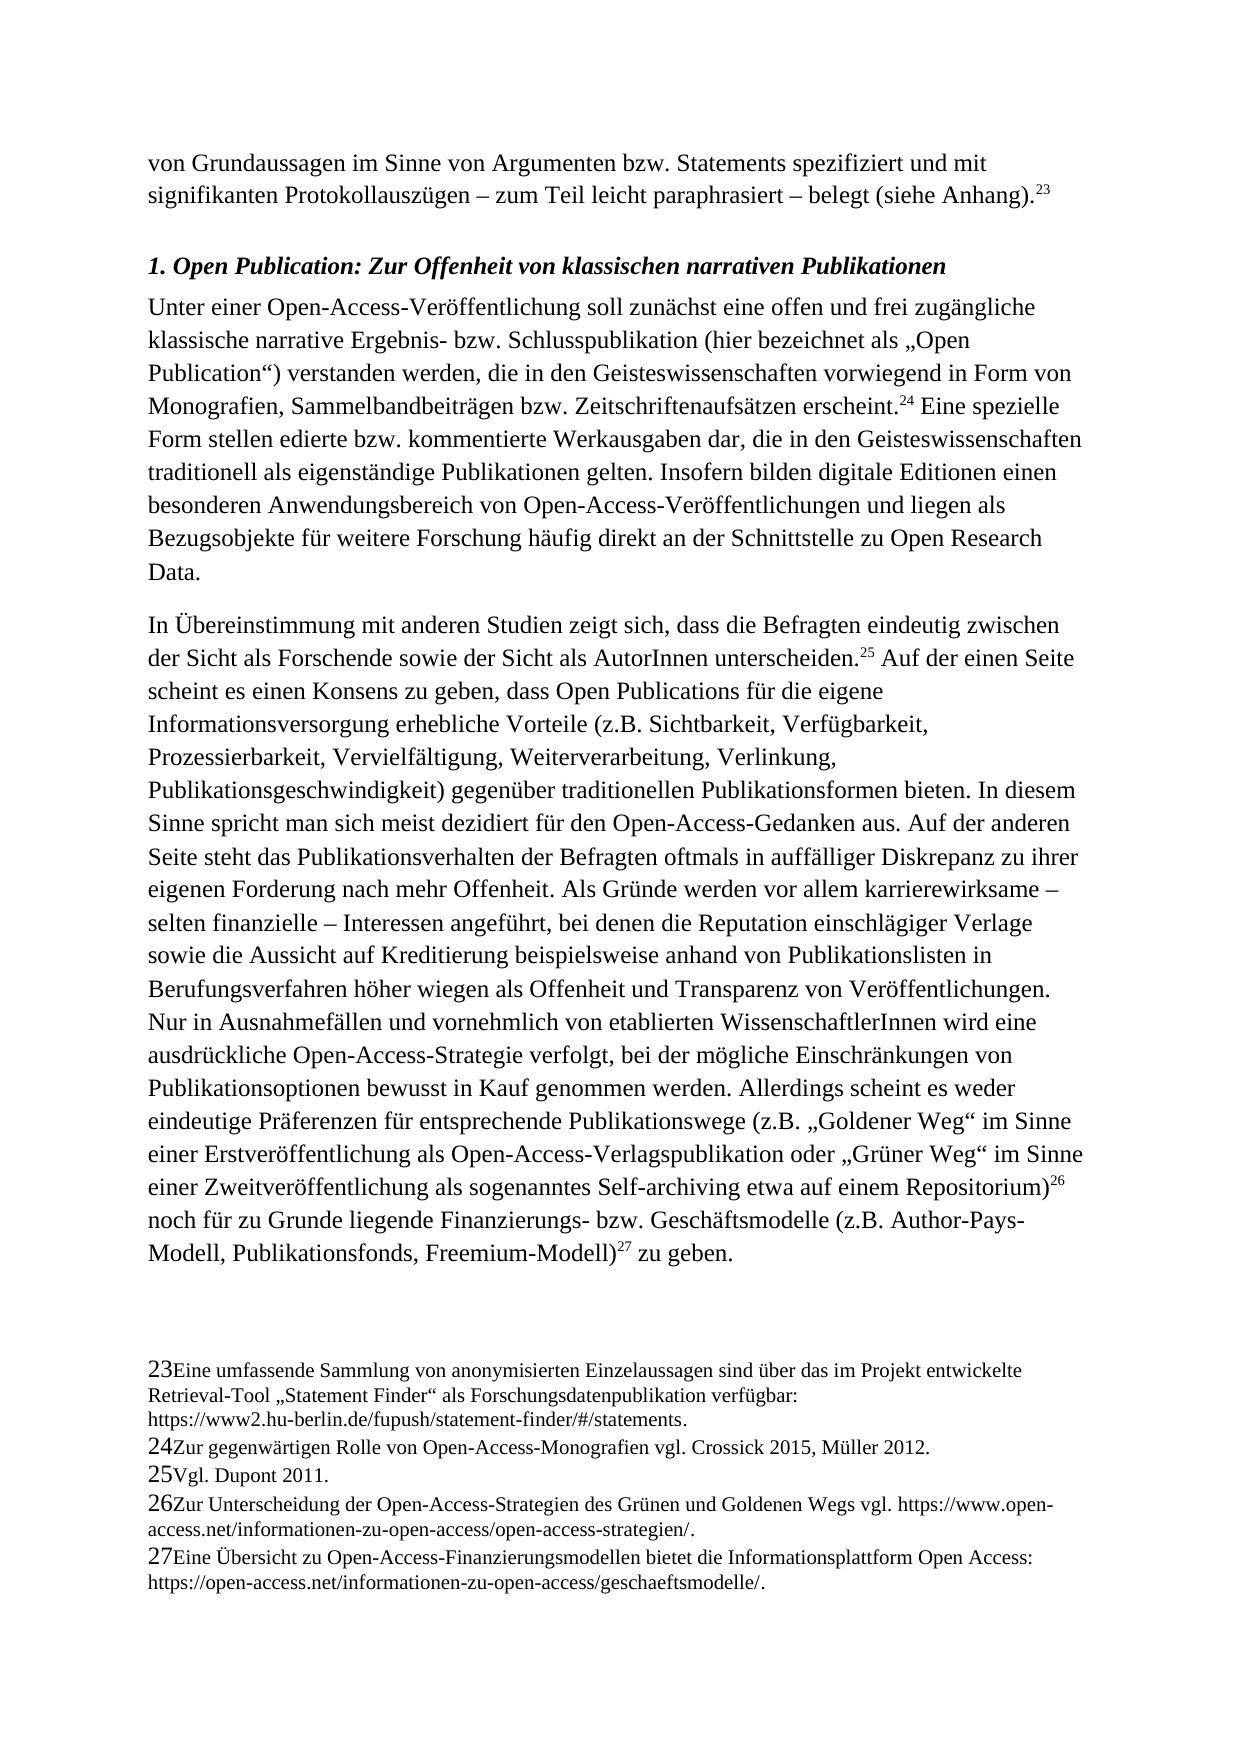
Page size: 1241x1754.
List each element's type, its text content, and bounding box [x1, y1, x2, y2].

text Unter einer Open-Access-Veröffentlichung soll zunächst eine offen und frei zugängliche klassische narrative Ergebnis- bzw. Schlusspublikation (hier bezeichnet als „Open Publication“) verstanden werden, die in den Geisteswissenschaften vorwiegend in Form von Monografien, Sammelbandbeiträgen bzw. Zeitschriftenaufsätzen erscheint. Eine spezielle Form stellen edierte bzw. kommentierte Werkausgaben dar, die in den Geisteswissenschaften traditionell als eigenständige Publikationen gelten. Insofern bilden digitale Editionen einen besonderen Anwendungsbereich von Open-Access-Veröffentlichungen und liegen als Bezugsobjekte für weitere Forschung häufig direkt an der Schnittstelle zu Open Research Data. [148, 292, 1093, 585]
subtitle 1. Open Publication: Zur Offenheit von klassischen narrativen Publikationen [148, 251, 1093, 280]
text In Übereinstimmung mit anderen Studien zeigt sich, dass die Befragten eindeutig zwischen der Sicht als Forschende sowie der Sicht als AutorInnen unterscheiden. Auf der einen Seite scheint es einen Konsens zu geben, dass Open Publications für die eigene Informationsversorgung erhebliche Vorteile (z.B. Sichtbarkeit, Verfügbarkeit, Prozessierbarkeit, Vervielfältigung, Weiterverarbeitung, Verlinkung, Publikationsgeschwindigkeit) gegenüber traditionellen Publikationsformen bieten. In diesem Sinne spricht man sich meist dezidiert für den Open-Access-Gedanken aus. Auf der anderen Seite steht das Publikationsverhalten der Befragten oftmals in auffälliger Diskrepanz zu ihrer eigenen Forderung nach mehr Offenheit. Als Gründe werden vor allem karrierewirksame – selten finanzielle – Interessen angeführt, bei denen die Reputation einschlägiger Verlage sowie die Aussicht auf Kreditierung beispielsweise anhand von Publikationslisten in Berufungsverfahren höher wiegen als Offenheit und Transparenz von Veröffentlichungen. Nur in Ausnahmefällen und vornehmlich von etablierten WissenschaftlerInnen wird eine ausdrückliche Open-Access-Strategie verfolgt, bei der mögliche Einschränkungen von Publikationsoptionen bewusst in Kauf genommen werden. Allerdings scheint es weder eindeutige Präferenzen für entsprechende Publikationswege (z.B. „Goldener Weg“ im Sinne einer Erstveröffentlichung als Open-Access-Verlagspublikation oder „Grüner Weg“ im Sinne einer Zweitveröffentlichung als sogenanntes Self-archiving etwa auf einem Repositorium) noch für zu Grunde liegende Finanzierungs- bzw. Geschäftsmodelle (z.B. Author-Pays-Modell, Publikationsfonds, Freemium-Modell) zu geben. [148, 610, 1093, 1267]
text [148, 148, 1093, 209]
